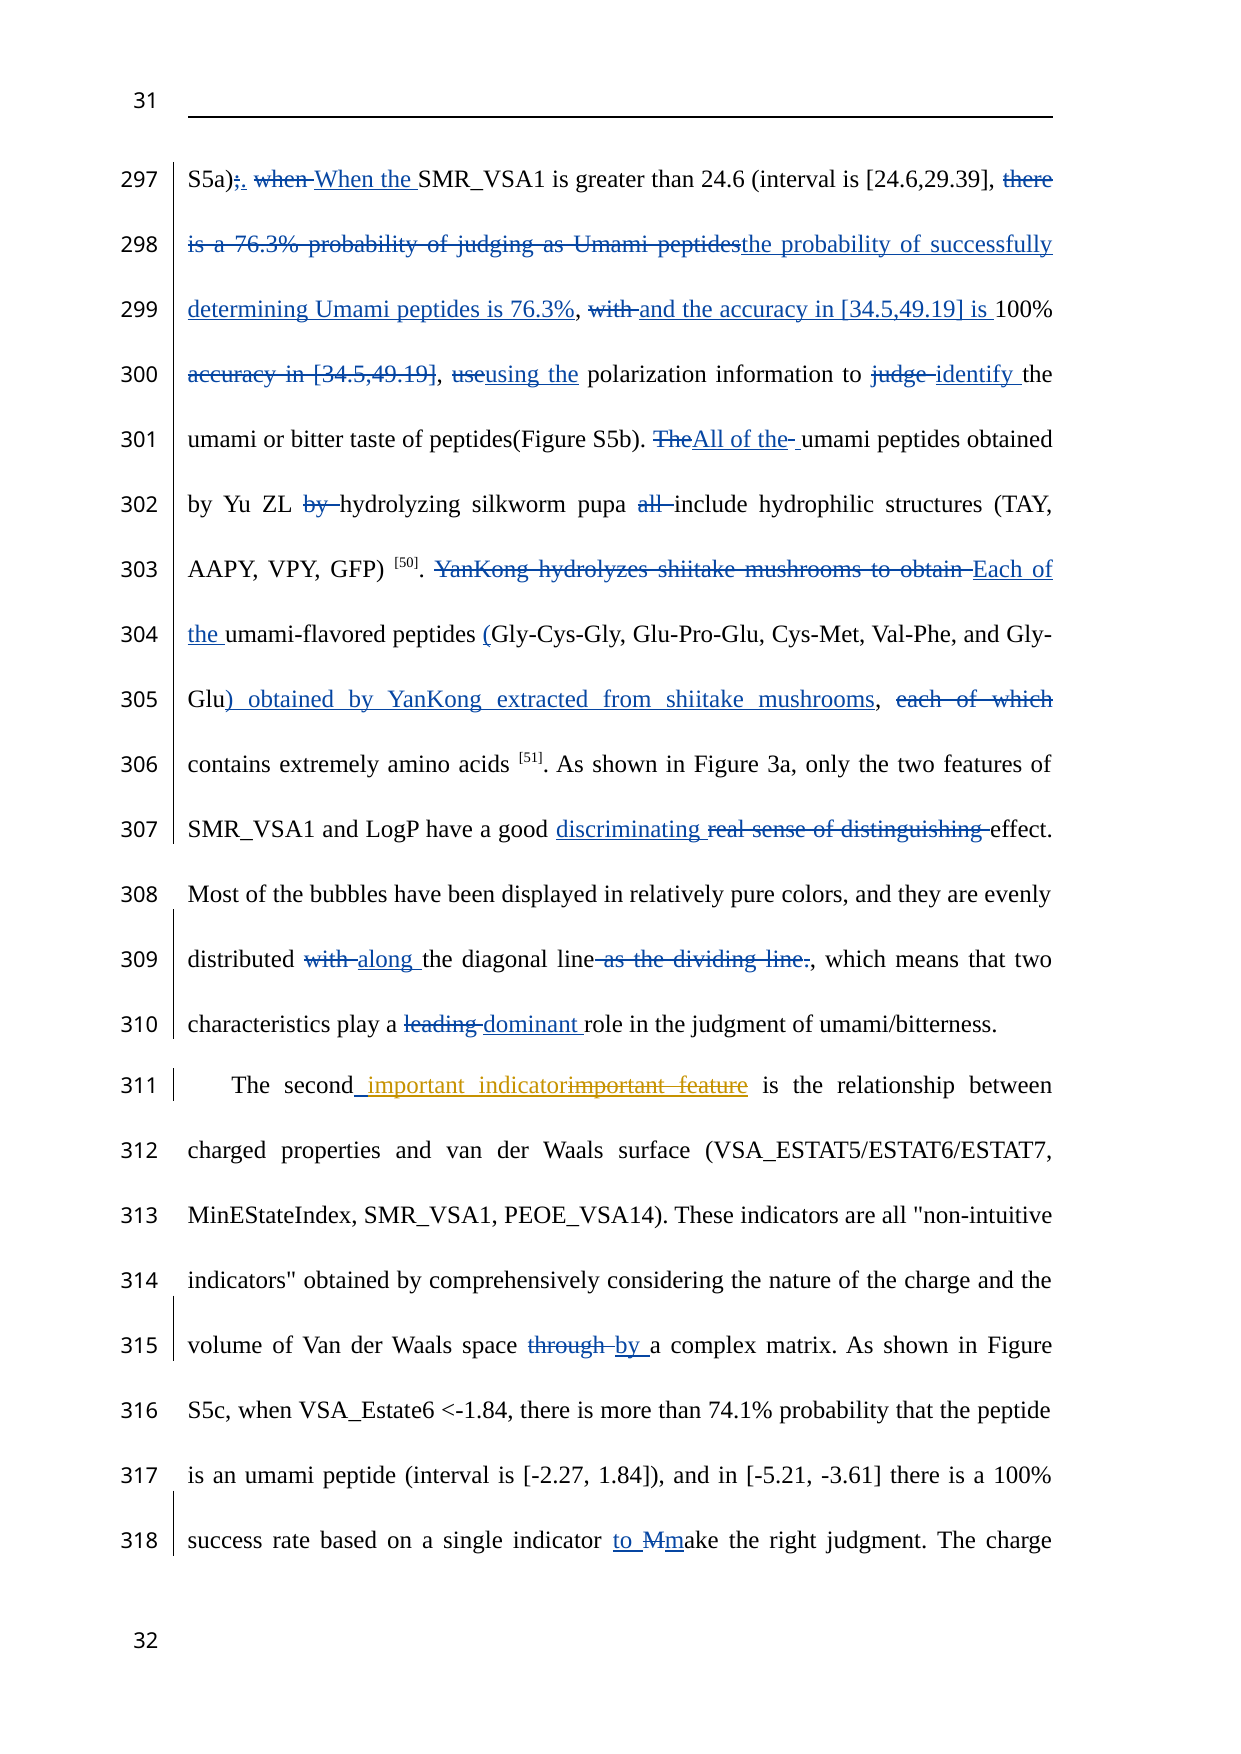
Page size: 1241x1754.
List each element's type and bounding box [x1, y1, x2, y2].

text [187, 162, 1053, 1039]
text [187, 1068, 1053, 1556]
